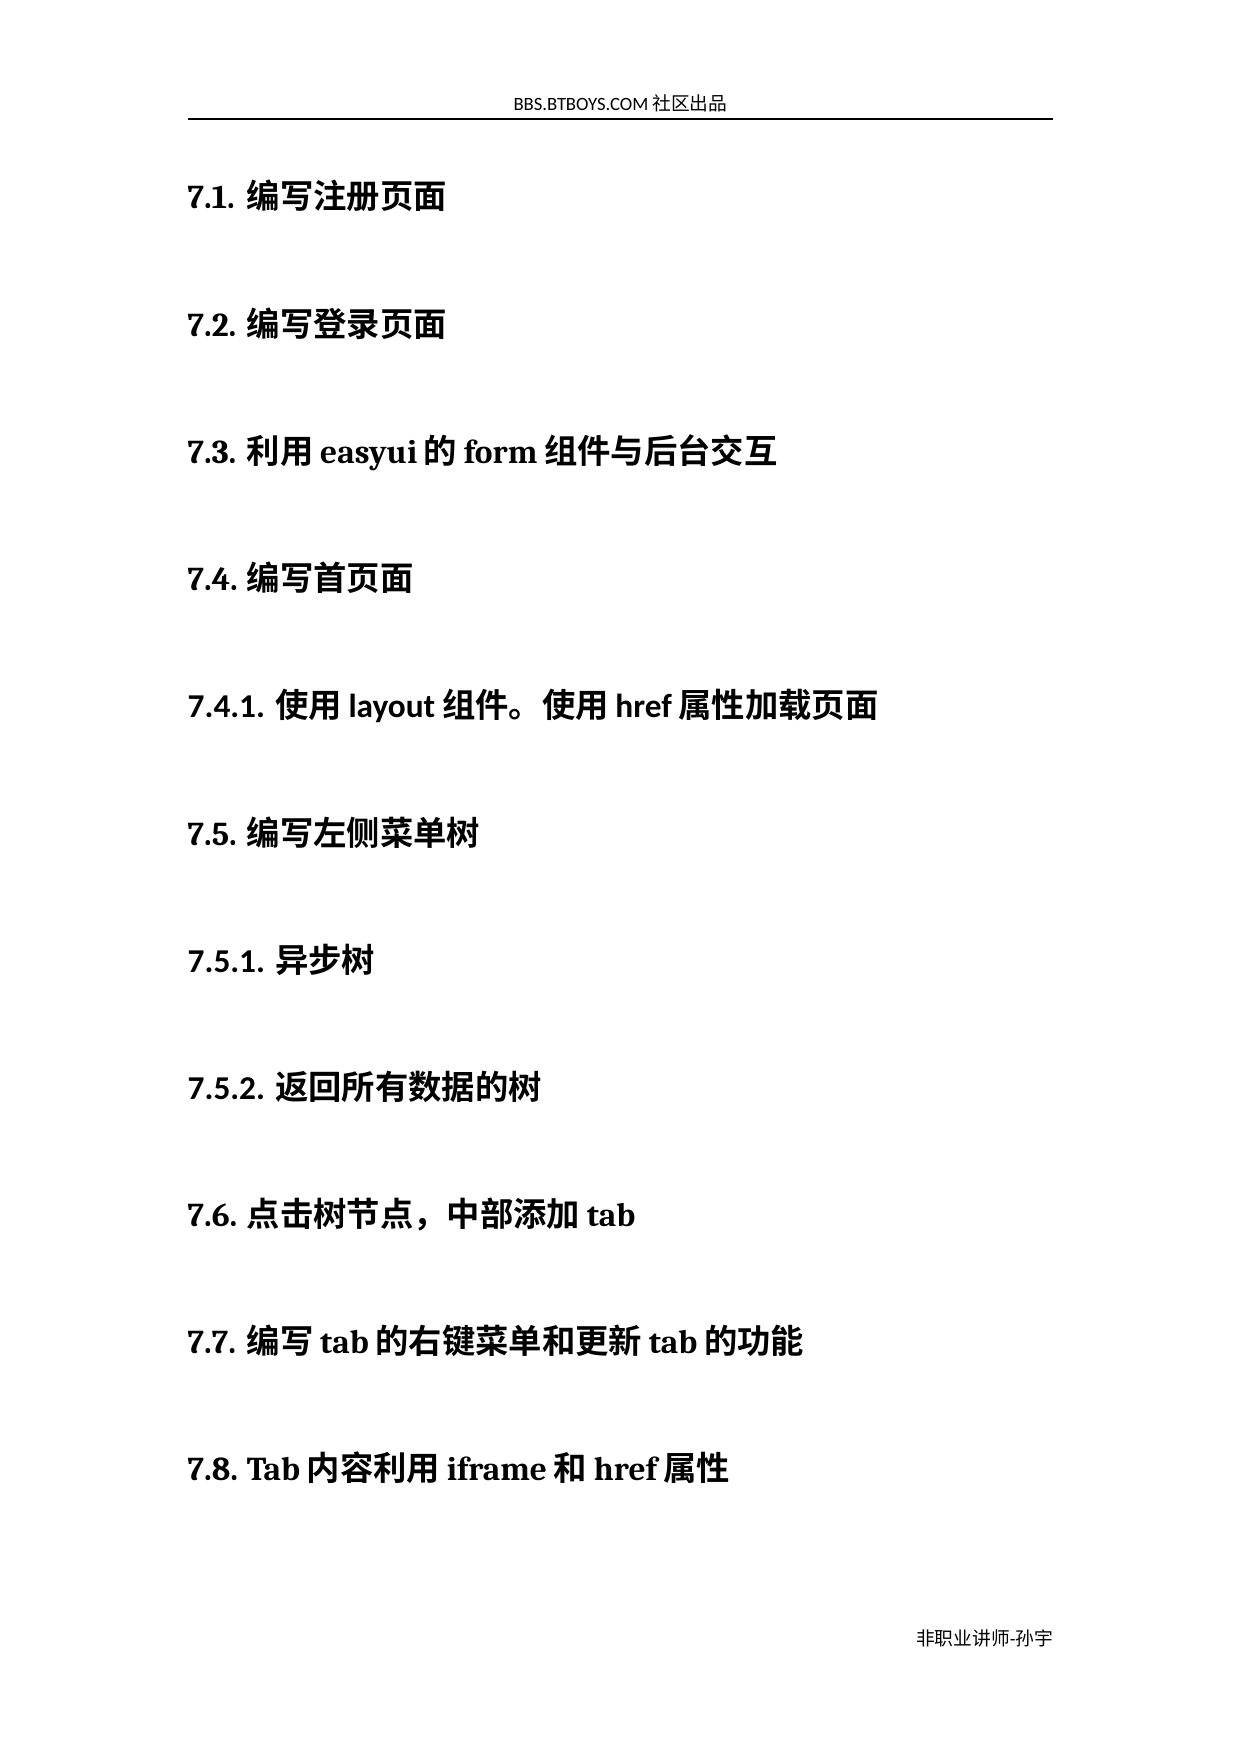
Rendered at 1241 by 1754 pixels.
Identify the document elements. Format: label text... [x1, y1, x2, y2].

subtitle 编写注册页面 [187, 162, 1053, 227]
subtitle 编写登录页面 [187, 289, 1053, 354]
subtitle 编写左侧菜单树 [187, 798, 1053, 863]
subtitle 异步树 [187, 925, 1053, 990]
subtitle 利用easyui的form组件与后台交互 [187, 416, 1053, 481]
subtitle 点击树节点，中部添加tab [187, 1179, 1053, 1244]
subtitle Tab内容利用iframe和href属性 [187, 1434, 1053, 1499]
subtitle 返回所有数据的树 [187, 1052, 1053, 1117]
subtitle 使用layout组件。使用href属性加载页面 [187, 671, 1053, 736]
subtitle 编写首页面 [187, 543, 1053, 608]
subtitle 编写tab的右键菜单和更新tab的功能 [187, 1307, 1053, 1372]
